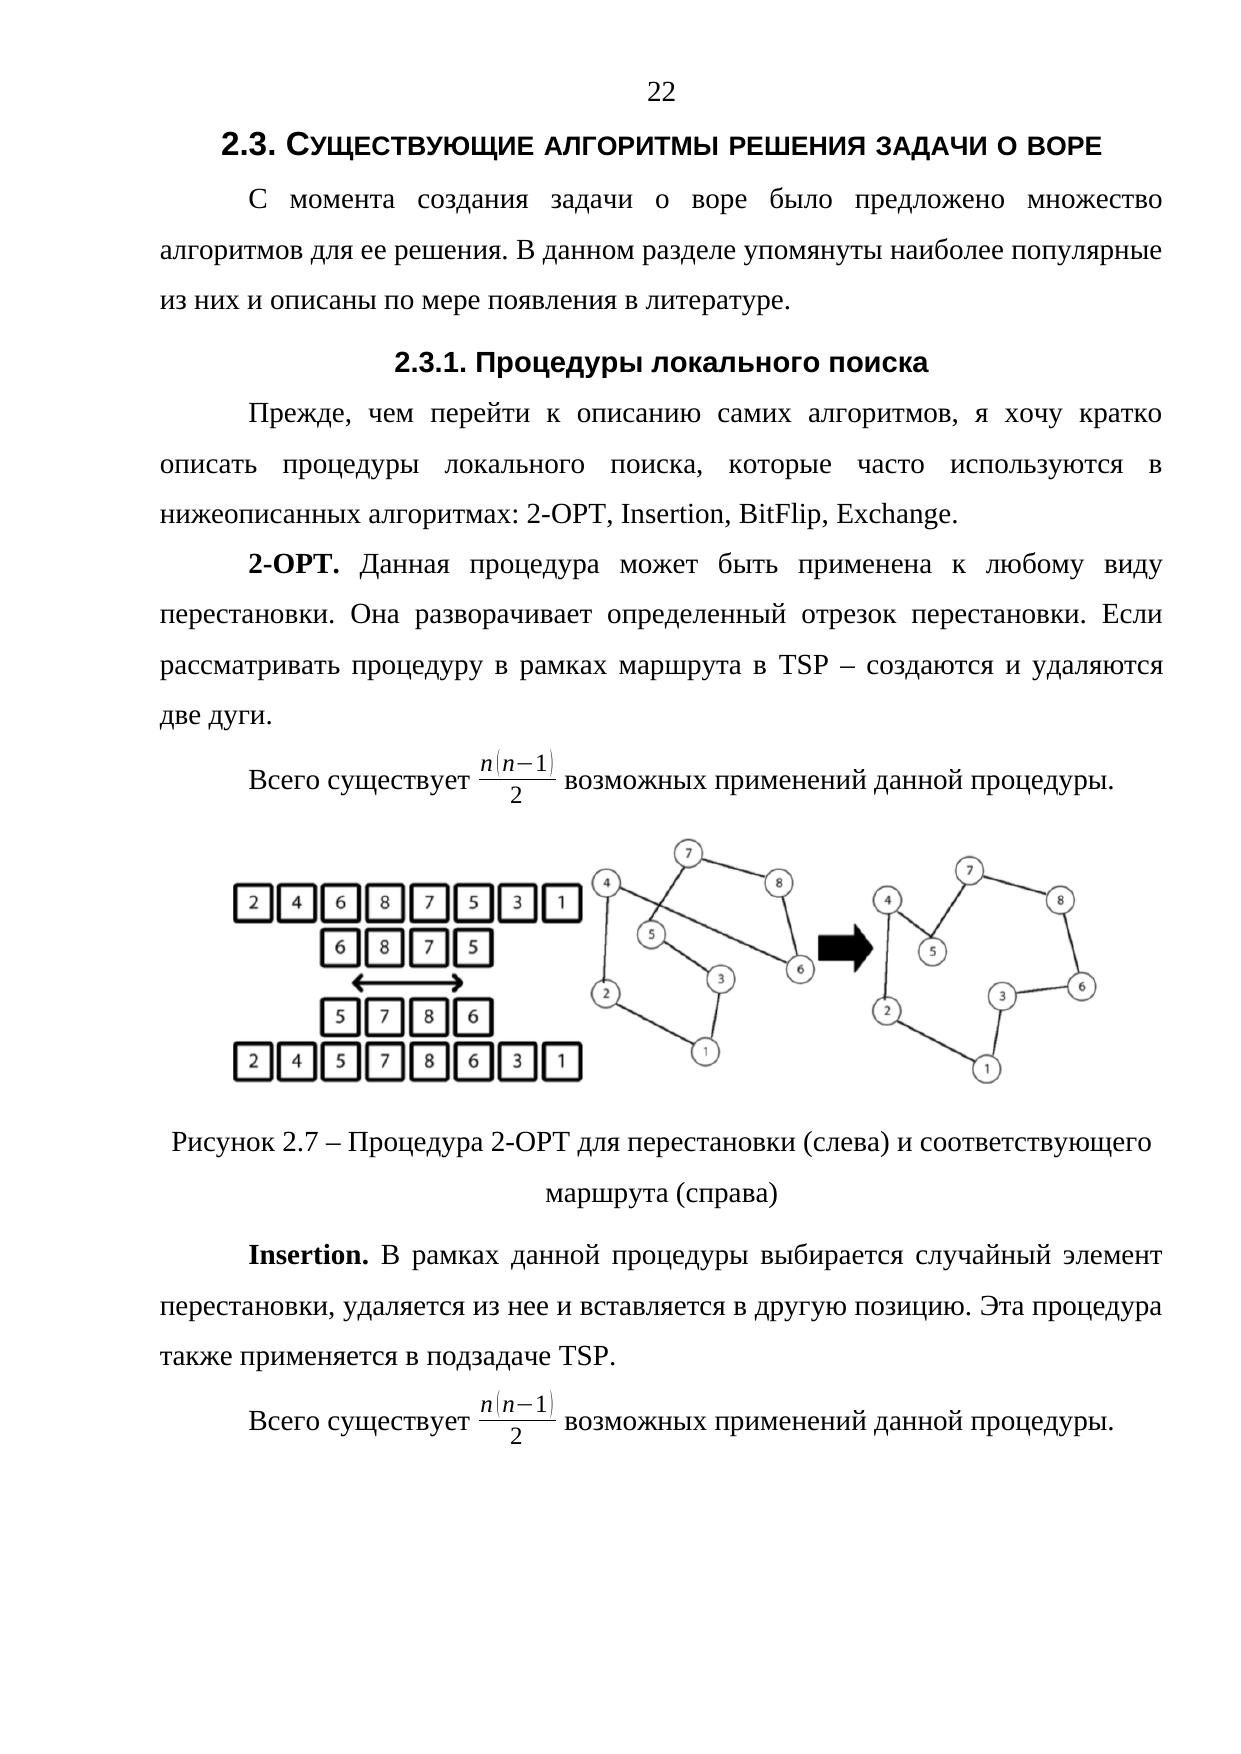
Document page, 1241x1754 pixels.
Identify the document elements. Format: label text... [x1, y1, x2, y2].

text 2-OPT. Данная процедура может быть применена к любому виду перестановки. Она разворачивает определенный отрезок перестановки. Если рассматривать процедуру в рамках маршрута в TSP – создаются и удаляются две дуги. [159, 546, 1163, 731]
text Прежде, чем перейти к описанию самих алгоритмов, я хочу кратко описать процедуры локального поиска, которые часто используются в нижеописанных алгоритмах: 2-OPT, Insertion, BitFlip, Exchange. [159, 395, 1163, 529]
text Всего существует возможных применений данной процедуры. [159, 748, 1163, 809]
text Всего существует возможных применений данной процедуры. [159, 1388, 1163, 1450]
text С момента создания задачи о воре было предложено множество алгоритмов для ее решения. В данном разделе упомянуты наиболее популярные из них и описаны по мере появления в литературе. [159, 182, 1163, 316]
picture [218, 826, 1104, 1096]
subtitle Существующие алгоритмы решения задачи о воре [159, 124, 1163, 162]
text Insertion. В рамках данной процедуры выбирается случайный элемент перестановки, удаляется из нее и вставляется в другую позицию. Эта процедура также применяется в подзадаче TSP. [159, 1237, 1163, 1372]
subtitle Процедуры локального поиска [159, 345, 1163, 379]
